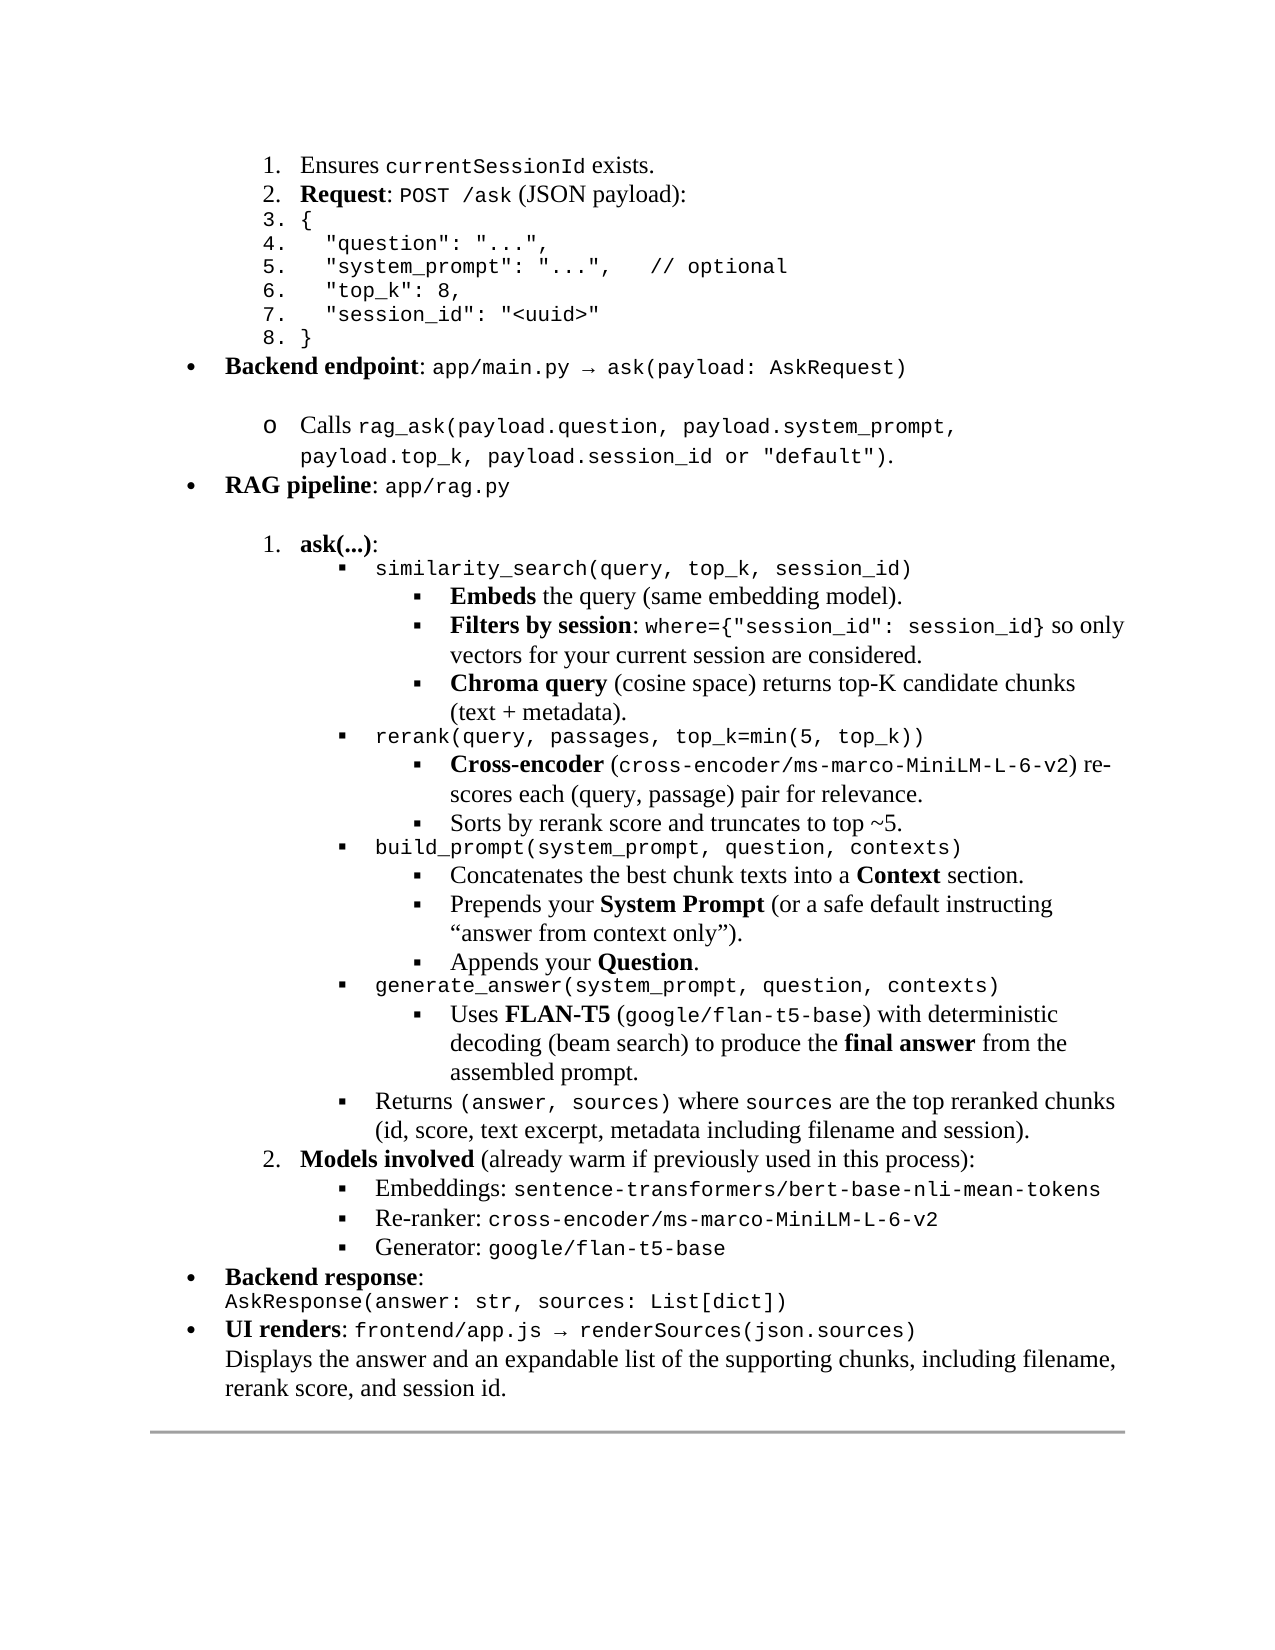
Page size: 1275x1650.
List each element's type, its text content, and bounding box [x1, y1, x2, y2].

list Filters by session: where={"session_id": session_id} so only vectors for your current session are considered. [412, 610, 1125, 668]
list "top_k": 8, [262, 280, 1125, 304]
list Uses FLAN-T5 (google/flan-t5-base) with deterministic decoding (beam search) to produce the final answer from the assembled prompt. [412, 999, 1125, 1086]
list Backend response: AskResponse(answer: str, sources: List[dict]) [187, 1262, 1125, 1314]
list Models involved (already warm if previously used in this process): [262, 1144, 1125, 1173]
list ask(...): [262, 529, 1125, 558]
list Cross-encoder (cross-encoder/ms-marco-MiniLM-L-6-v2) re-scores each (query, passage) pair for relevance. [412, 749, 1125, 808]
list "session_id": "<uuid>" [262, 304, 1125, 327]
list generate_answer(system_prompt, question, contexts) [337, 975, 1125, 999]
list RAG pipeline: app/rag.py [187, 470, 1125, 500]
list Returns (answer, sources) where sources are the top reranked chunks (id, score, text excerpt, metadata including filename and session). [337, 1086, 1125, 1144]
list Chroma query (cosine space) returns top-K candidate chunks (text + metadata). [412, 668, 1125, 726]
list "system_prompt": "...", // optional [262, 256, 1125, 280]
list similarity_search(query, top_k, session_id) [337, 558, 1125, 581]
list Sorts by rerank score and truncates to top ~5. [412, 808, 1125, 837]
list Concatenates the best chunk texts into a Context section. [412, 860, 1125, 889]
list Generator: google/flan-t5-base [337, 1232, 1125, 1262]
list Prepends your System Prompt (or a safe default instructing “answer from context only”). [412, 889, 1125, 947]
list "question": "...", [262, 233, 1125, 256]
list Ensures currentSessionId exists. [262, 150, 1125, 179]
list Appends your Question. [412, 947, 1125, 975]
list UI renders: frontend/app.js → renderSources(json.sources) Displays the answer and an expandable list of the supporting chunks, including filename, rerank score, and session id. [187, 1314, 1125, 1401]
list Calls rag_ask(payload.question, payload.system_prompt, payload.top_k, payload.session_id or "default"). [262, 410, 1125, 470]
list { [262, 209, 1125, 233]
list rerank(query, passages, top_k=min(5, top_k)) [337, 726, 1125, 749]
list Embeds the query (same embedding model). [412, 581, 1125, 610]
list Embeddings: sentence-transformers/bert-base-nli-mean-tokens [337, 1173, 1125, 1203]
list } [262, 327, 1125, 351]
list Re-ranker: cross-encoder/ms-marco-MiniLM-L-6-v2 [337, 1203, 1125, 1232]
list Request: POST /ask (JSON payload): [262, 179, 1125, 209]
list build_prompt(system_prompt, question, contexts) [337, 837, 1125, 860]
list Backend endpoint: app/main.py → ask(payload: AskRequest) [187, 351, 1125, 381]
